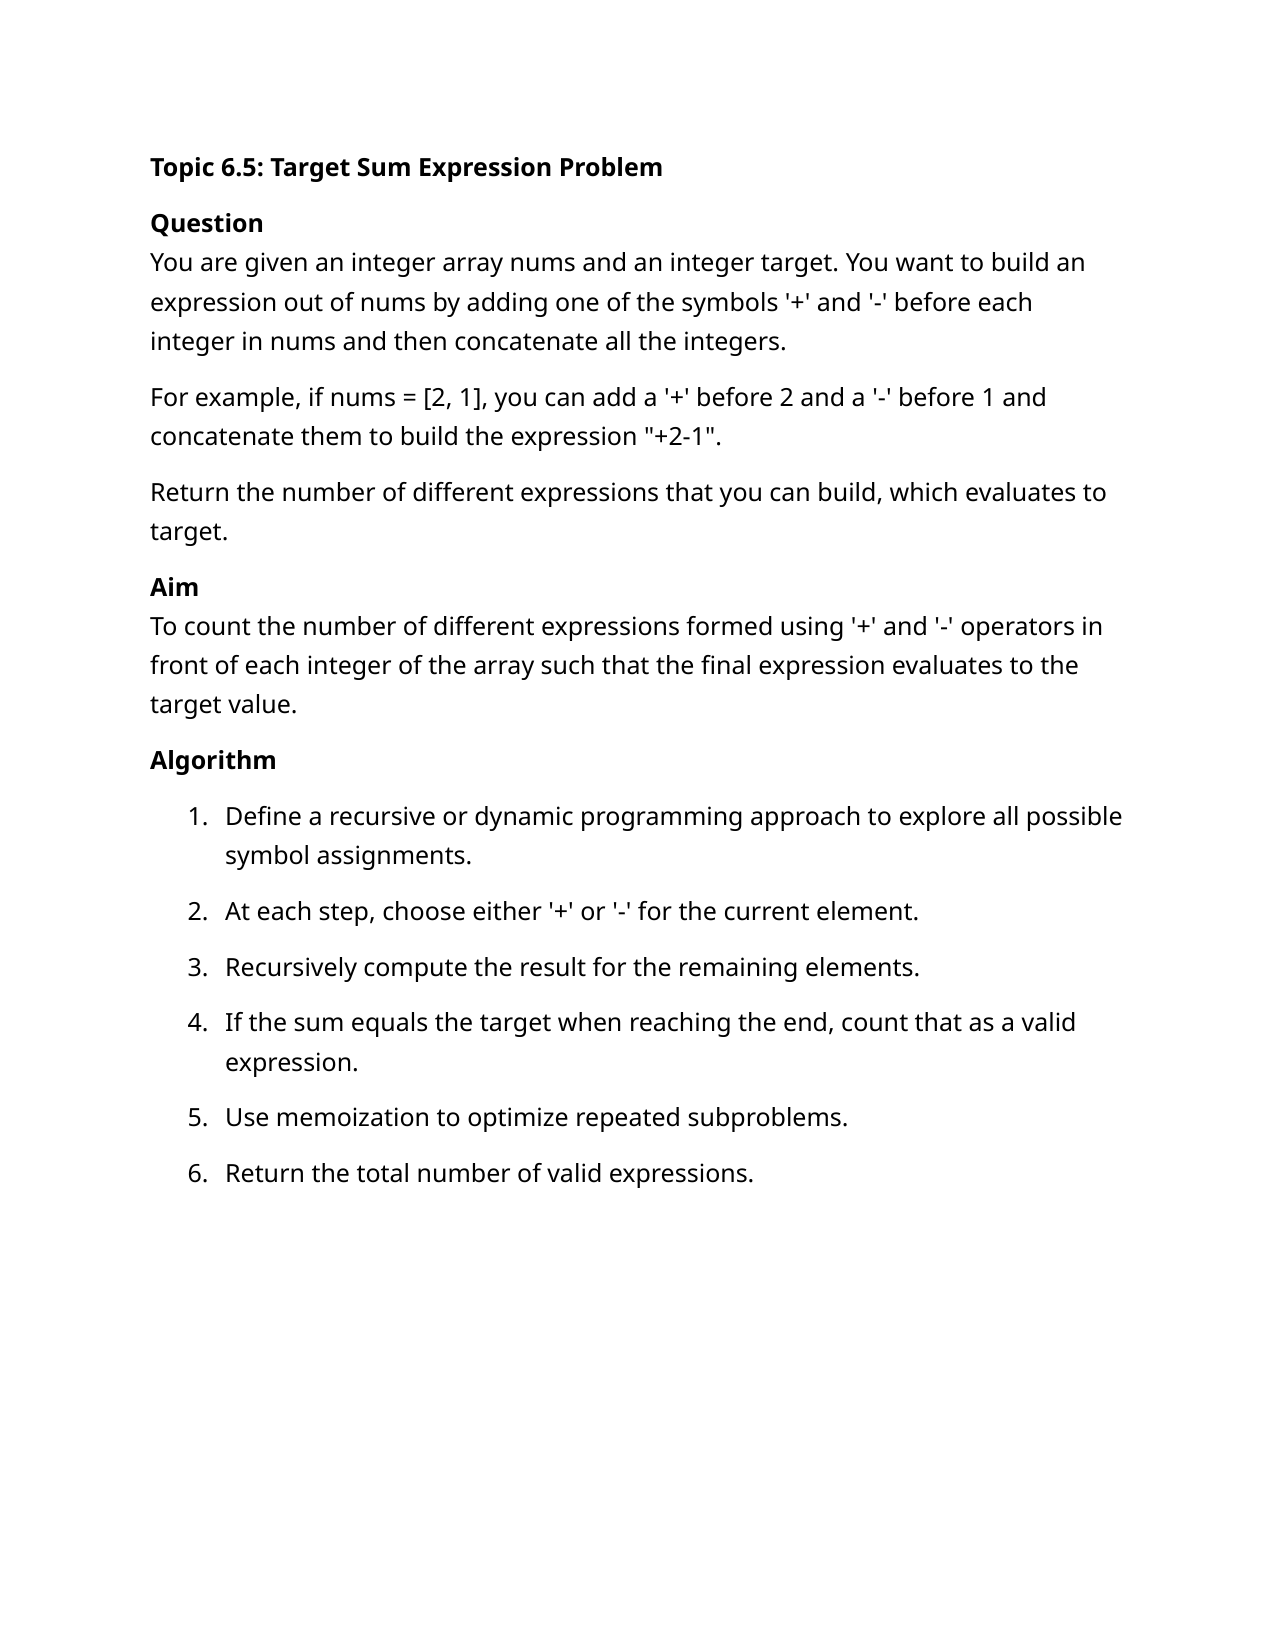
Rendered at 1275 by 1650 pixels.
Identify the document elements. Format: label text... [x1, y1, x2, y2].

text For example, if nums = [2, 1], you can add a '+' before 2 and a '-' before 1 and concatenate them to build the expression "+2-1". [150, 379, 1125, 452]
list Define a recursive or dynamic programming approach to explore all possible symbol assignments. [187, 798, 1125, 872]
list Return the total number of valid expressions. [187, 1156, 1125, 1190]
list Use memoization to optimize repeated subproblems. [187, 1100, 1125, 1134]
text Topic 6.5: Target Sum Expression Problem [150, 150, 1125, 184]
text Algorithm [150, 742, 1125, 777]
list If the sum equals the target when reaching the end, count that as a valid expression. [187, 1005, 1125, 1078]
text Aim To count the number of different expressions formed using '+' and '-' operators in front of each integer of the array such that the final expression evaluates to the target value. [150, 569, 1125, 721]
text Return the number of different expressions that you can build, which evaluates to target. [150, 474, 1125, 547]
list Recursively compute the result for the remaining elements. [187, 949, 1125, 983]
list At each step, choose either '+' or '-' for the current element. [187, 893, 1125, 927]
text Question You are given an integer array nums and an integer target. You want to build an expression out of nums by adding one of the symbols '+' and '-' before each integer in nums and then concatenate all the integers. [150, 206, 1125, 357]
